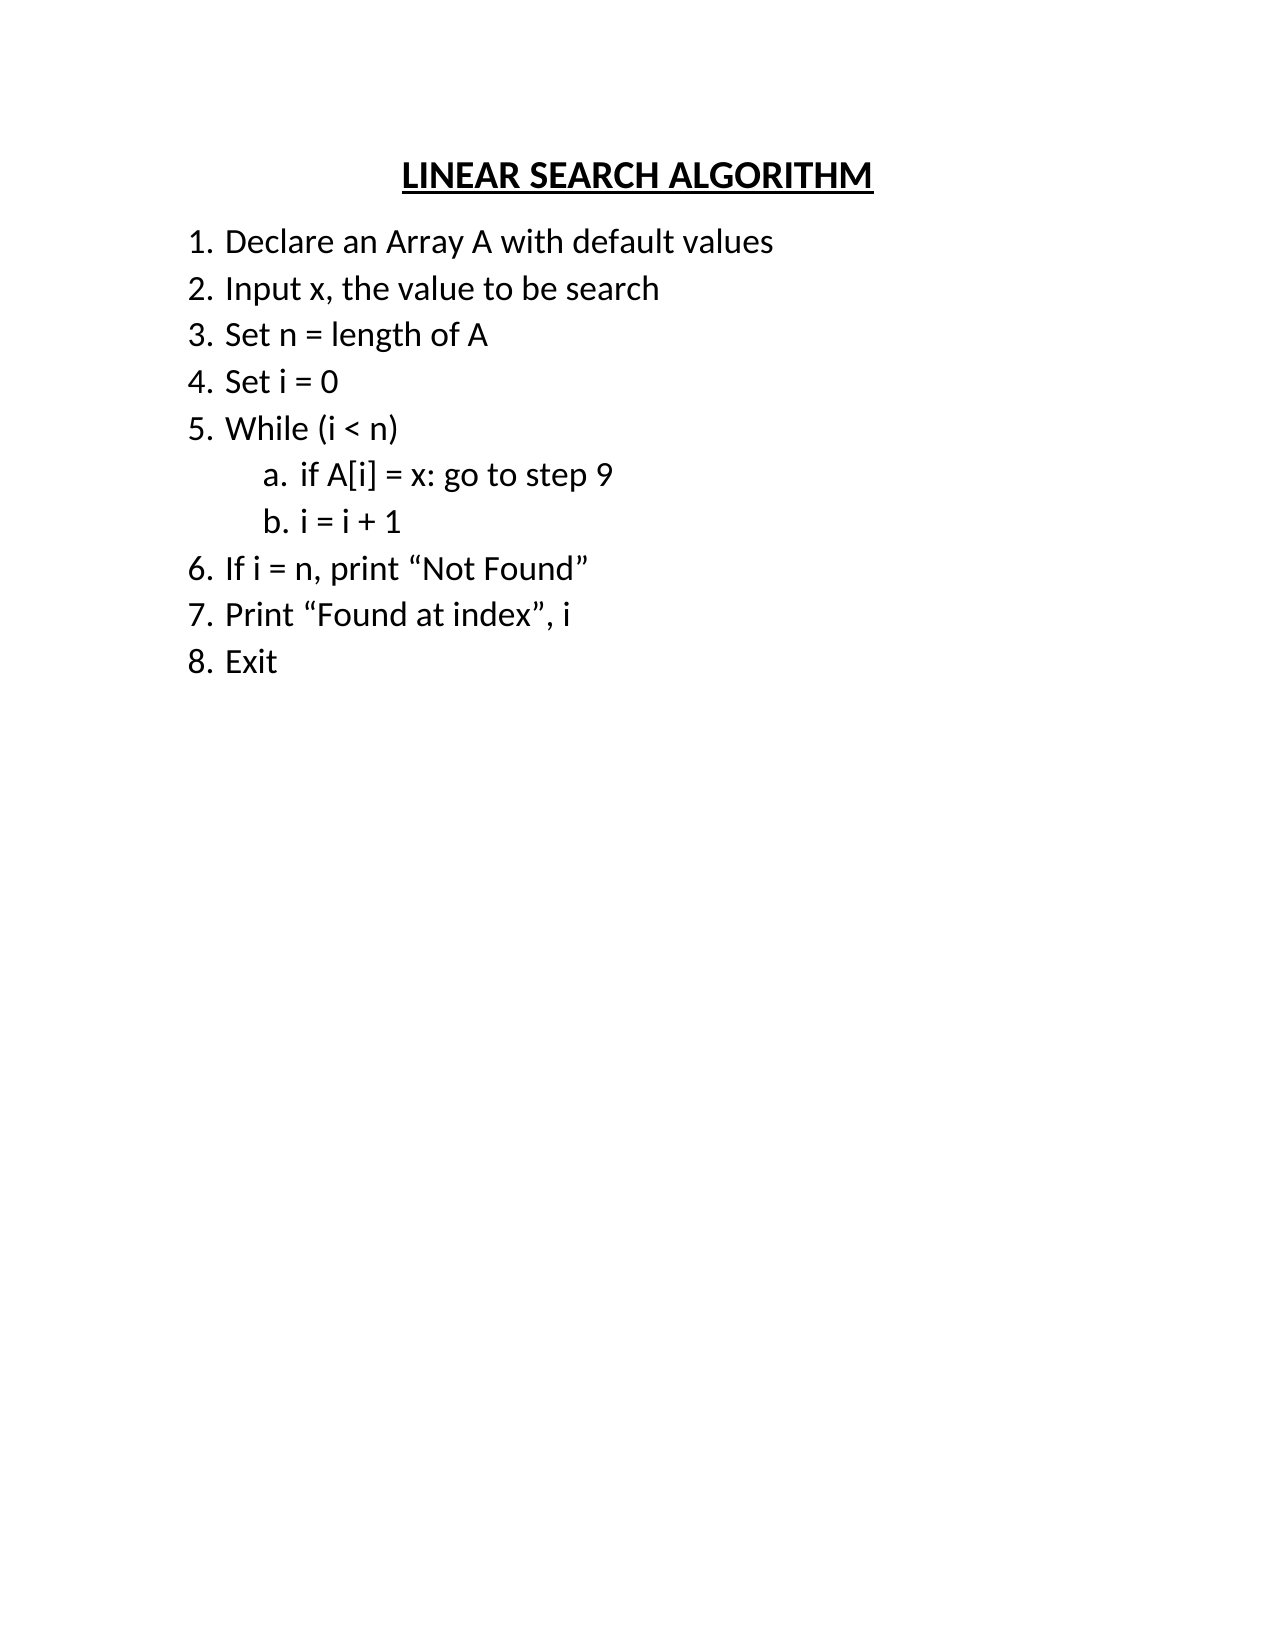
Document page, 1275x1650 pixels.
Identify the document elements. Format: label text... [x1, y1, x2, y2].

list if A[i] = x: go to step 9 [262, 452, 1125, 495]
list i = i + 1 [262, 499, 1125, 542]
list While (i < n) [187, 406, 1125, 449]
list Set n = length of A [187, 312, 1125, 355]
list If i = n, print “Not Found” [187, 546, 1125, 589]
list Input x, the value to be search [187, 266, 1125, 309]
list Exit [187, 639, 1125, 682]
list Declare an Array A with default values [187, 219, 1125, 262]
list Print “Found at index”, i [187, 592, 1125, 635]
text LINEAR SEARCH ALGORITHM [150, 150, 1125, 198]
list Set i = 0 [187, 359, 1125, 402]
